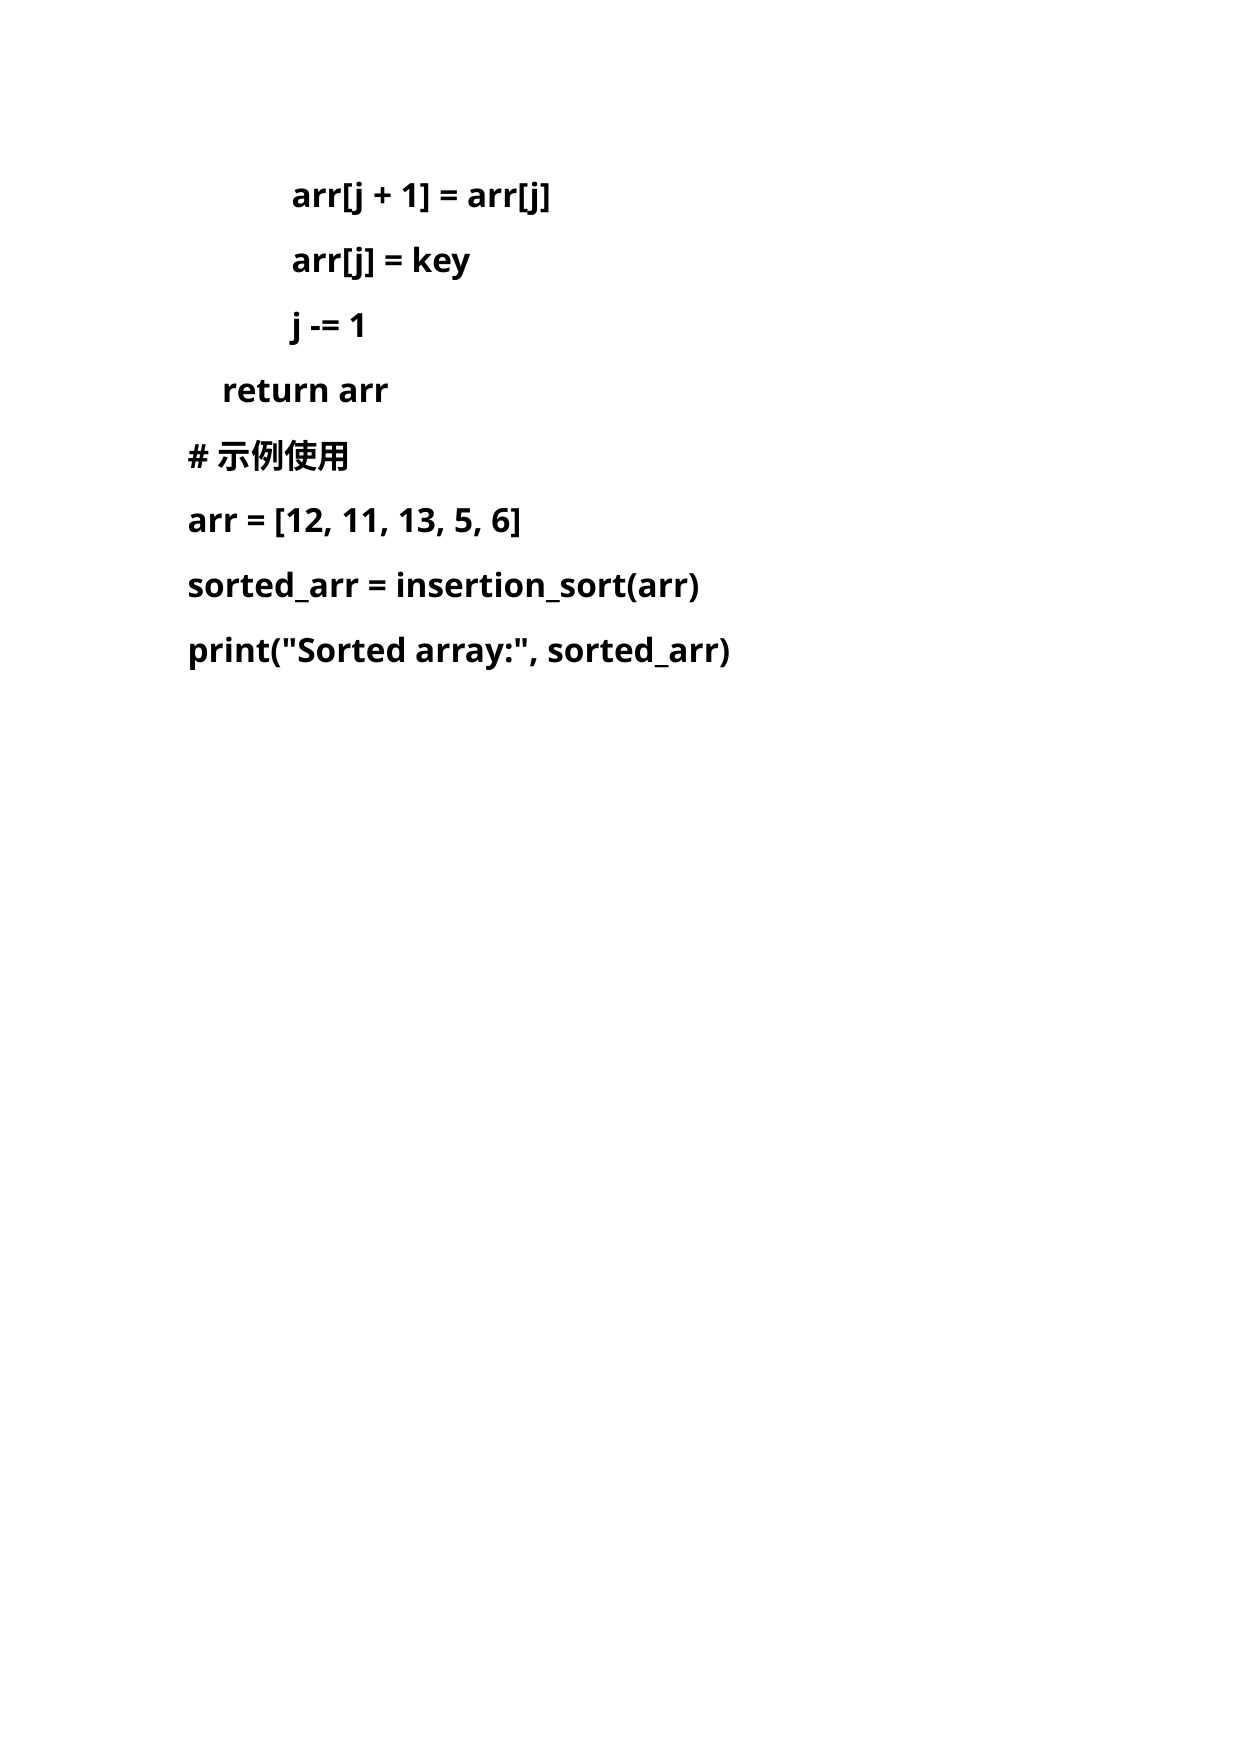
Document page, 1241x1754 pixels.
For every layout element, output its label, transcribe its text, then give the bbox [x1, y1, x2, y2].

text # 示例使用 [187, 422, 1053, 487]
text print("Sorted array:", sorted_arr) [187, 617, 1053, 682]
text sorted_arr = insertion_sort(arr) [187, 552, 1053, 617]
text arr[j + 1] = arr[j] [187, 162, 1053, 227]
text j -= 1 [187, 292, 1053, 357]
text return arr [187, 357, 1053, 422]
text arr = [12, 11, 13, 5, 6] [187, 487, 1053, 552]
text arr[j] = key [187, 227, 1053, 292]
